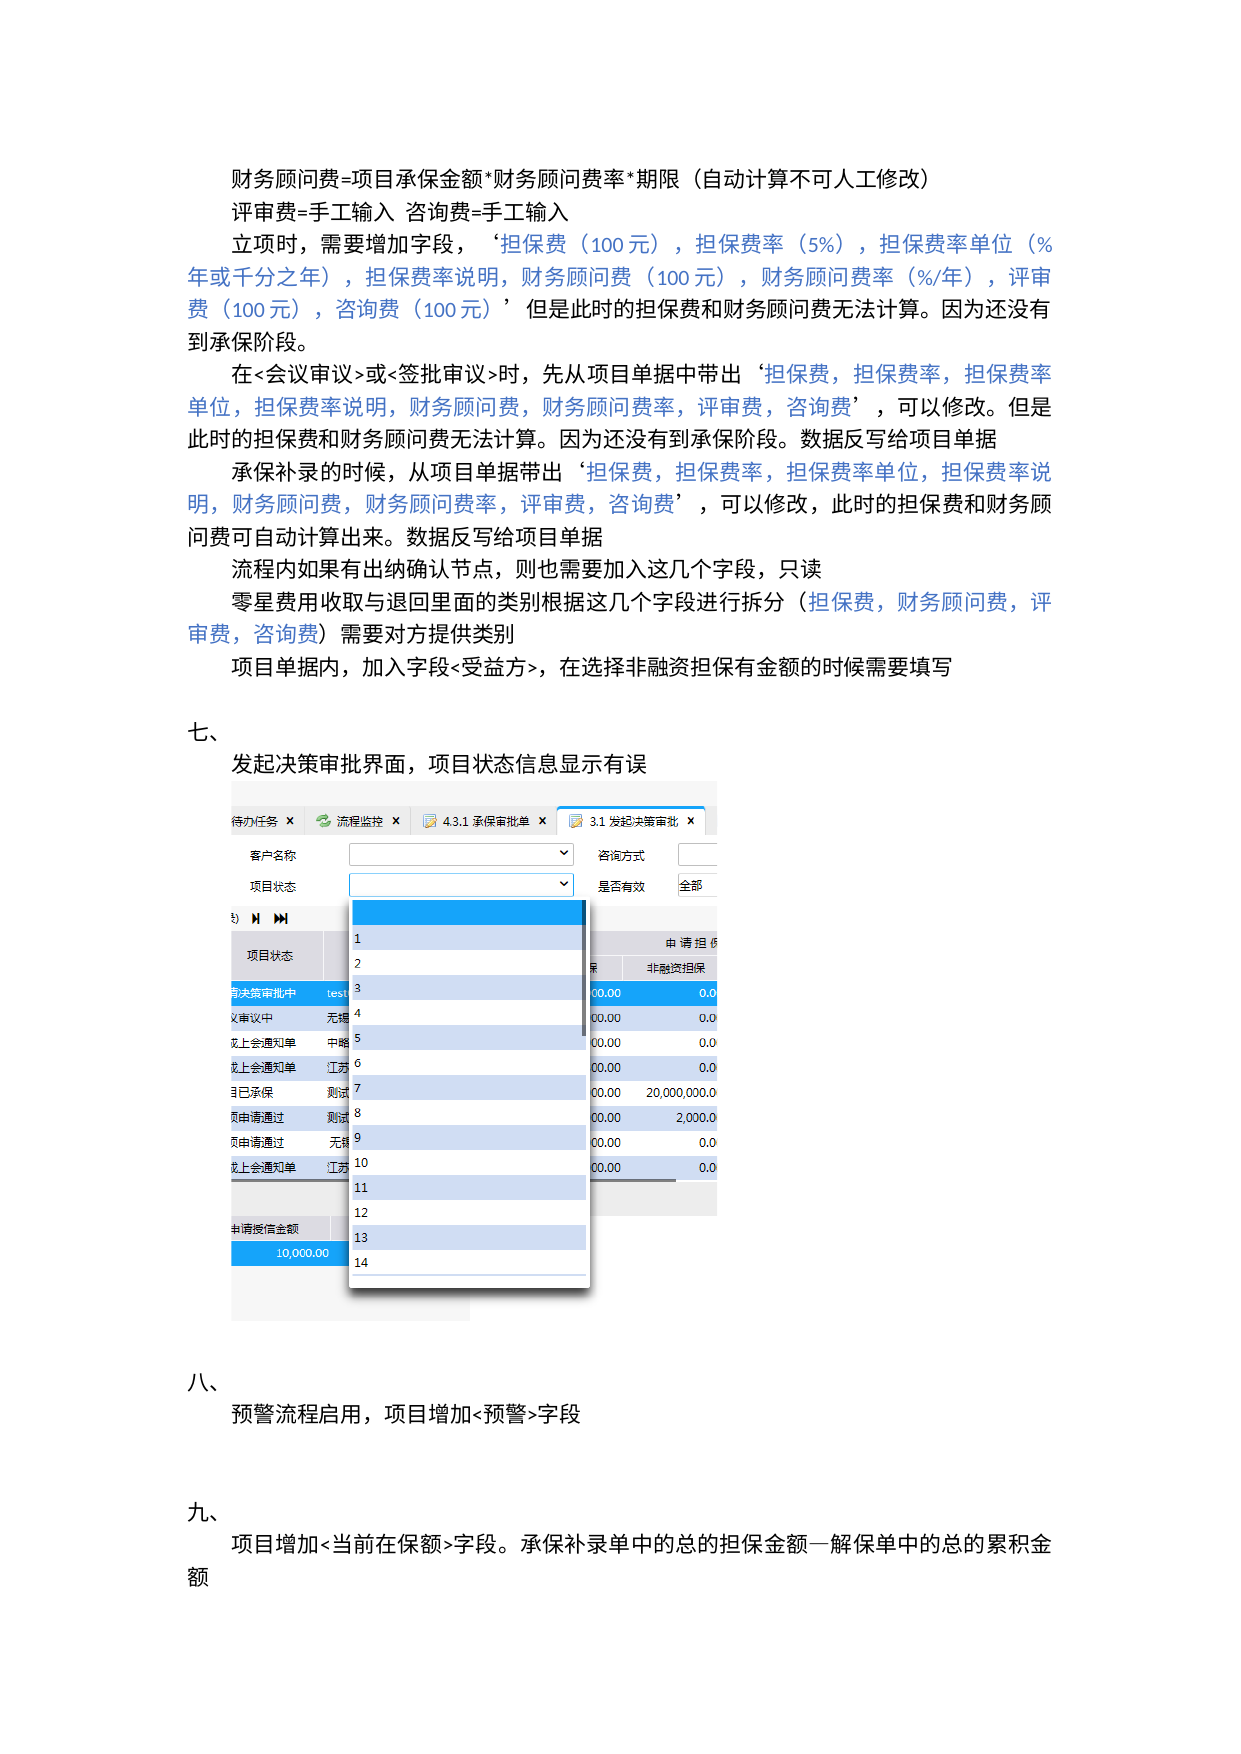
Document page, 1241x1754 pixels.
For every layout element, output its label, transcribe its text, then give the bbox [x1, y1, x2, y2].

text 项目增加<当前在保额>字段。承保补录单中的总的担保金额—解保单中的总的累积金额 [187, 1527, 1053, 1592]
text 零星费用收取与退回里面的类别根据这几个字段进行拆分（担保费，财务顾问费，评审费，咨询费）需要对方提供类别 [187, 584, 1053, 649]
text 项目单据内，加入字段<受益方>，在选择非融资担保有金额的时候需要填写 [187, 649, 1053, 682]
picture [231, 779, 718, 1321]
text 承保补录的时候，从项目单据带出‘担保费，担保费率，担保费率单位，担保费率说明，财务顾问费，财务顾问费率，评审费，咨询费’，可以修改，此时的担保费和财务顾问费可自动计算出来。数据反写给项目单据 [187, 454, 1053, 552]
text 评审费=手工输入 咨询费=手工输入 [187, 194, 1053, 227]
text 立项时，需要增加字段，‘担保费（100元），担保费率（5%），担保费率单位（%年或千分之年），担保费率说明，财务顾问费（100元），财务顾问费率（%/年），评审费（100元），咨询费（100元）’但是此时的担保费和财务顾问费无法计算。因为还没有到承保阶段。 [187, 227, 1053, 357]
text 财务顾问费=项目承保金额*财务顾问费率*期限（自动计算不可人工修改） [187, 162, 1053, 194]
text 流程内如果有出纳确认节点，则也需要加入这几个字段，只读 [187, 552, 1053, 584]
text 在<会议审议>或<签批审议>时，先从项目单据中带出‘担保费，担保费率，担保费率单位，担保费率说明，财务顾问费，财务顾问费率，评审费，咨询费’，可以修改。但是此时的担保费和财务顾问费无法计算。因为还没有到承保阶段。数据反写给项目单据 [187, 357, 1053, 454]
text 预警流程启用，项目增加<预警>字段 [187, 1397, 1053, 1429]
text 九、 [187, 1494, 1053, 1527]
text 八、 [187, 1364, 1053, 1397]
text 七、 [187, 714, 1053, 747]
text 发起决策审批界面，项目状态信息显示有误 [187, 747, 1053, 779]
